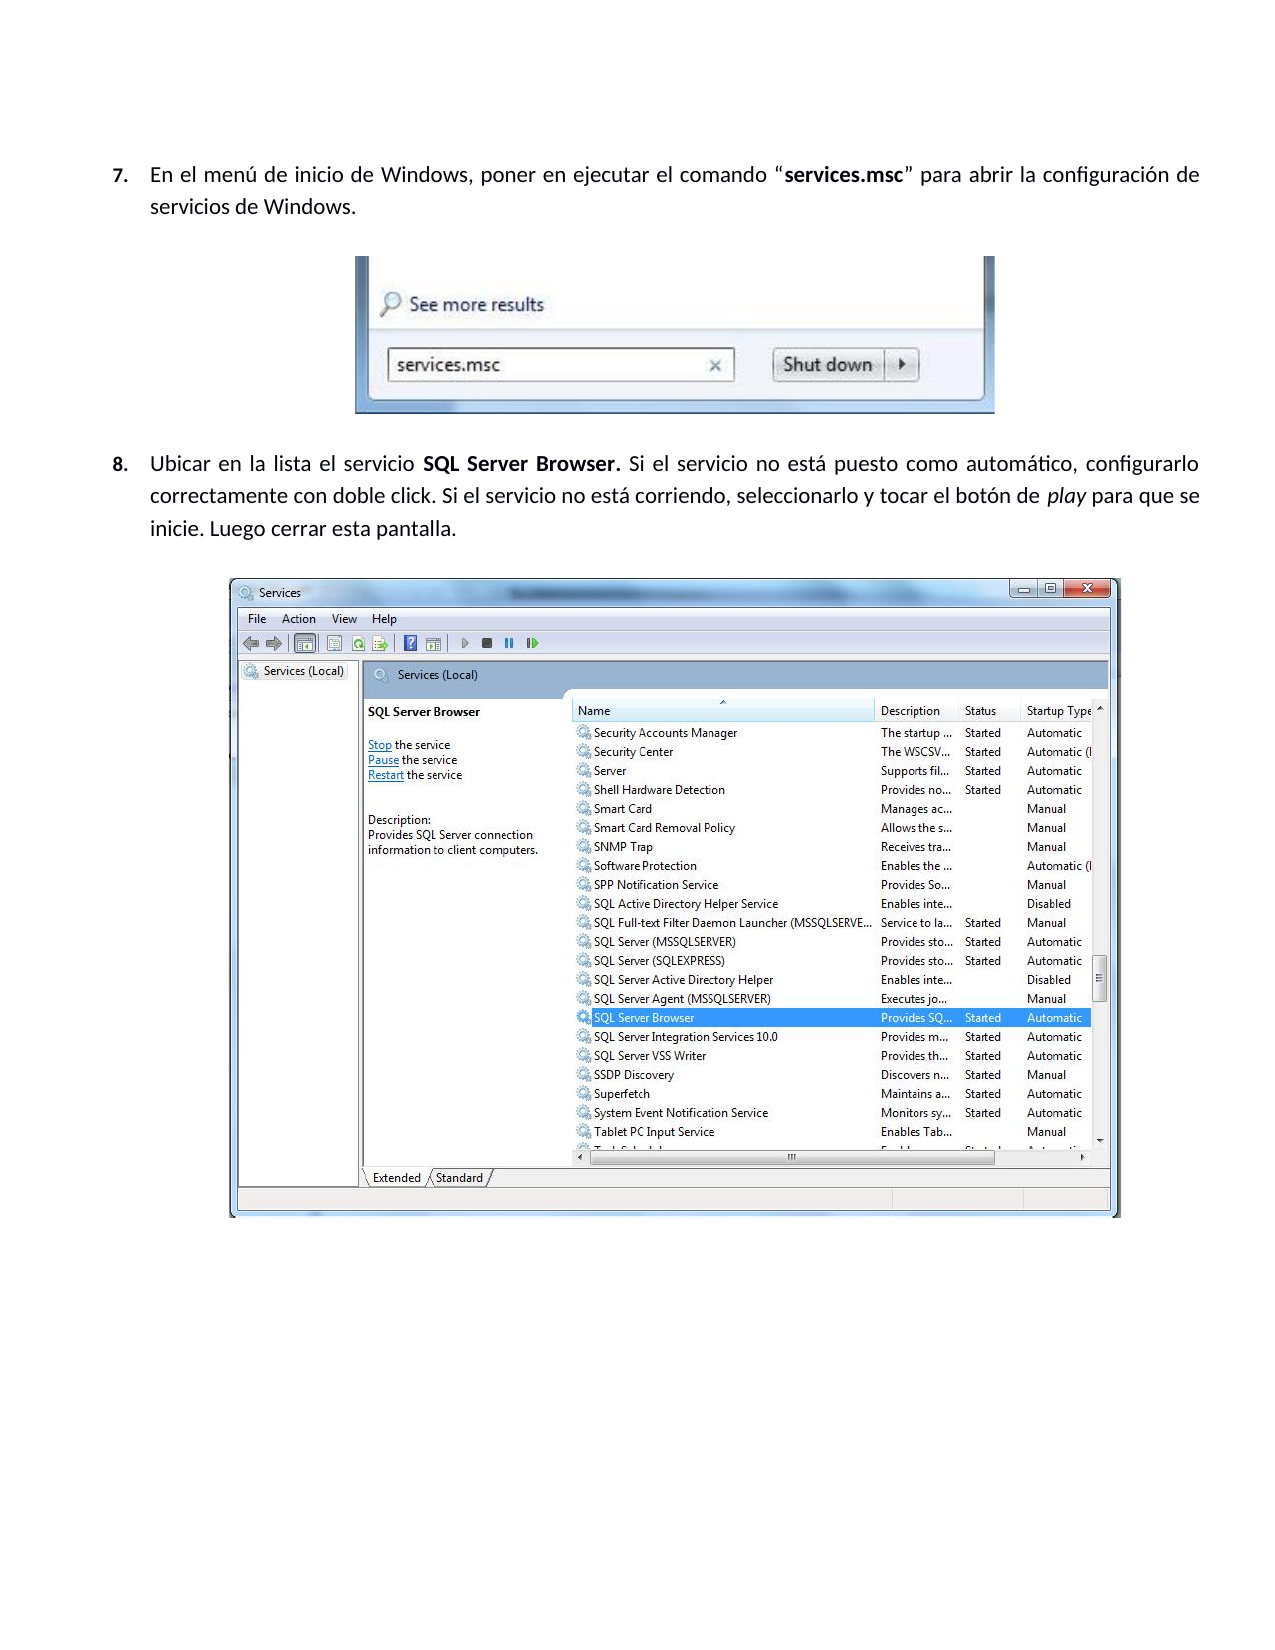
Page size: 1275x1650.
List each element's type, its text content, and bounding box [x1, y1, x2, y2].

picture [228, 578, 1122, 1218]
picture [355, 256, 995, 414]
list En el menú de inicio de Windows, poner en ejecutar el comando “services.msc” para abrir la configuración de servicios de Windows. [112, 160, 1200, 220]
list Ubicar en la lista el servicio SQL Server Browser. Si el servicio no está puesto como automático, configurarlo correctamente con doble click. Si el servicio no está corriendo, seleccionarlo y tocar el botón de play para que se inicie. Luego cerrar esta pantalla. [112, 449, 1200, 542]
